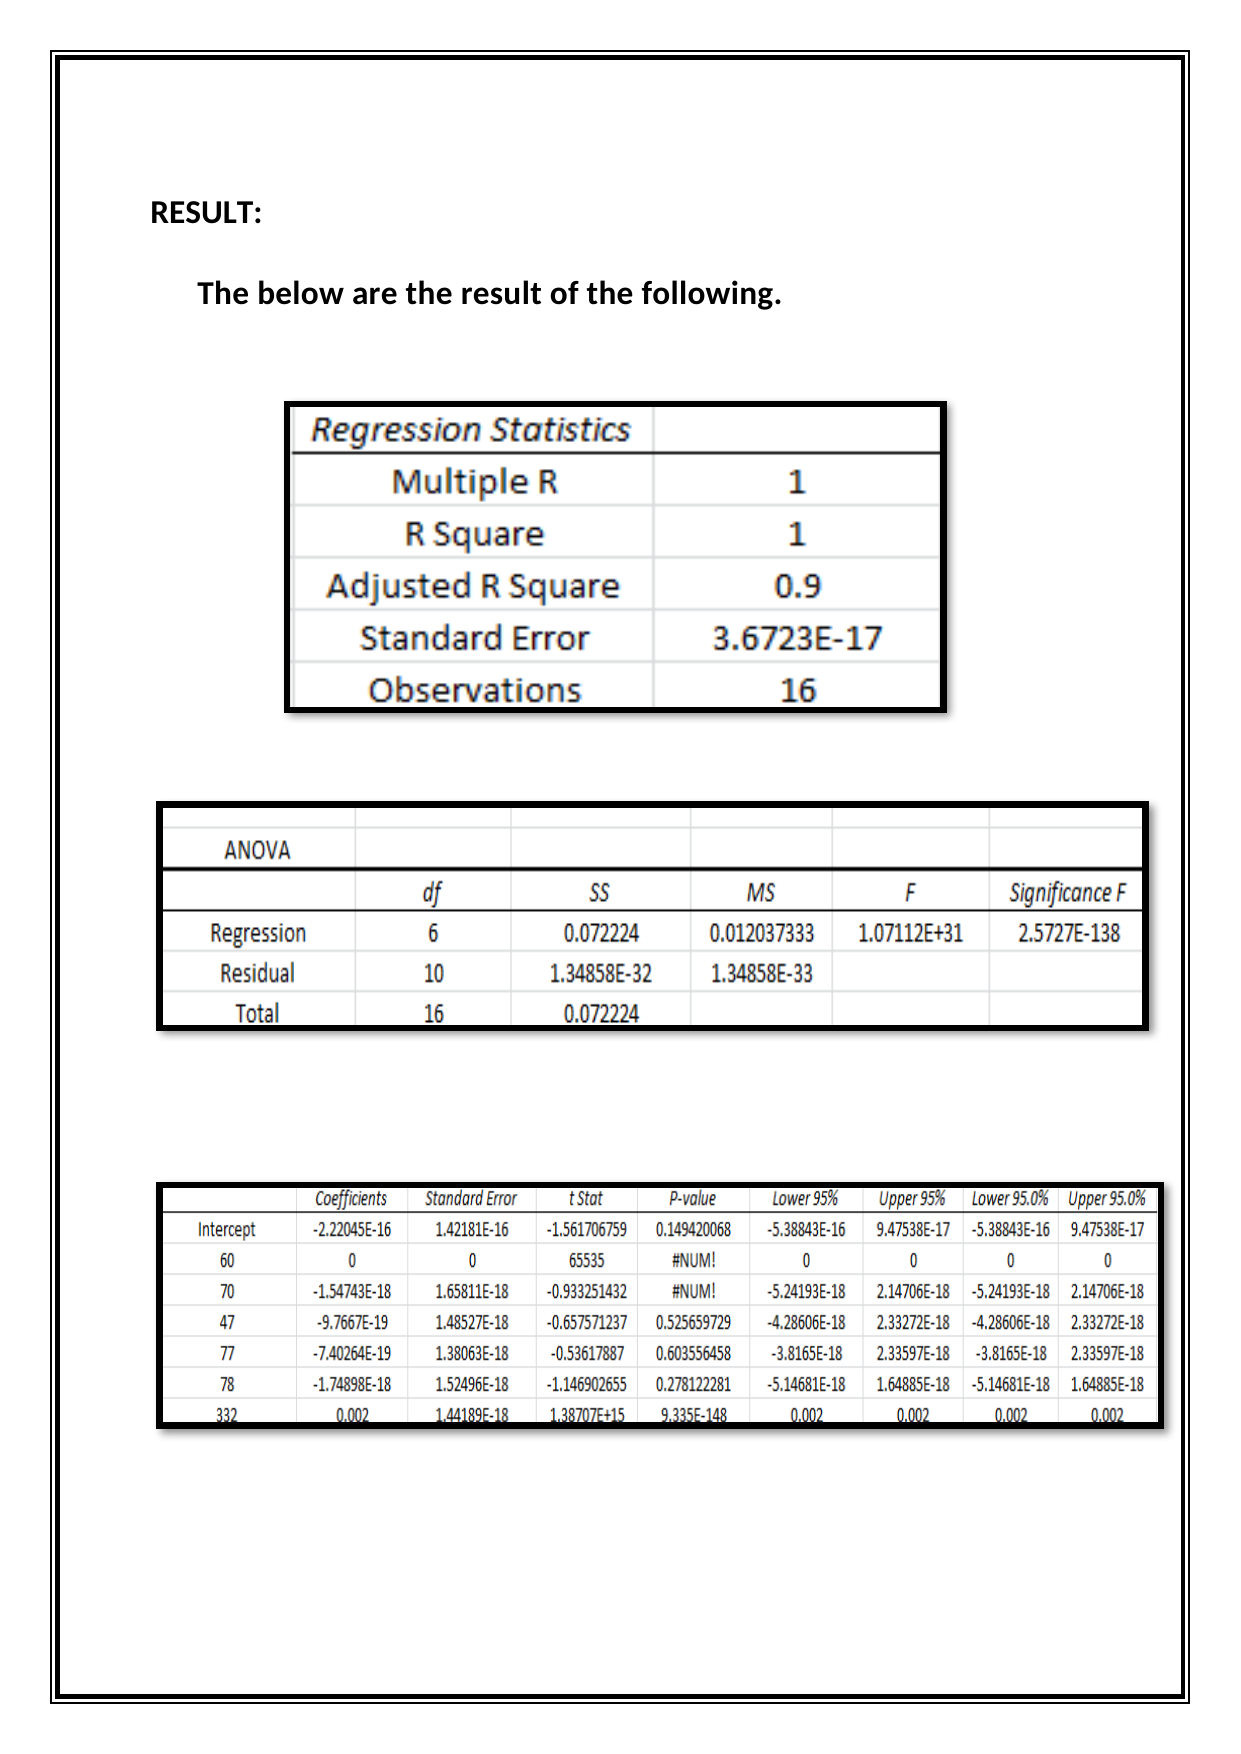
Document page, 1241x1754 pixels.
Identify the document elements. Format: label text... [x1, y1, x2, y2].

picture [163, 808, 1142, 1025]
picture [290, 407, 940, 707]
picture [163, 1188, 1158, 1422]
text RESULT: [150, 191, 1090, 232]
text The below are the result of the following. [150, 272, 1090, 313]
